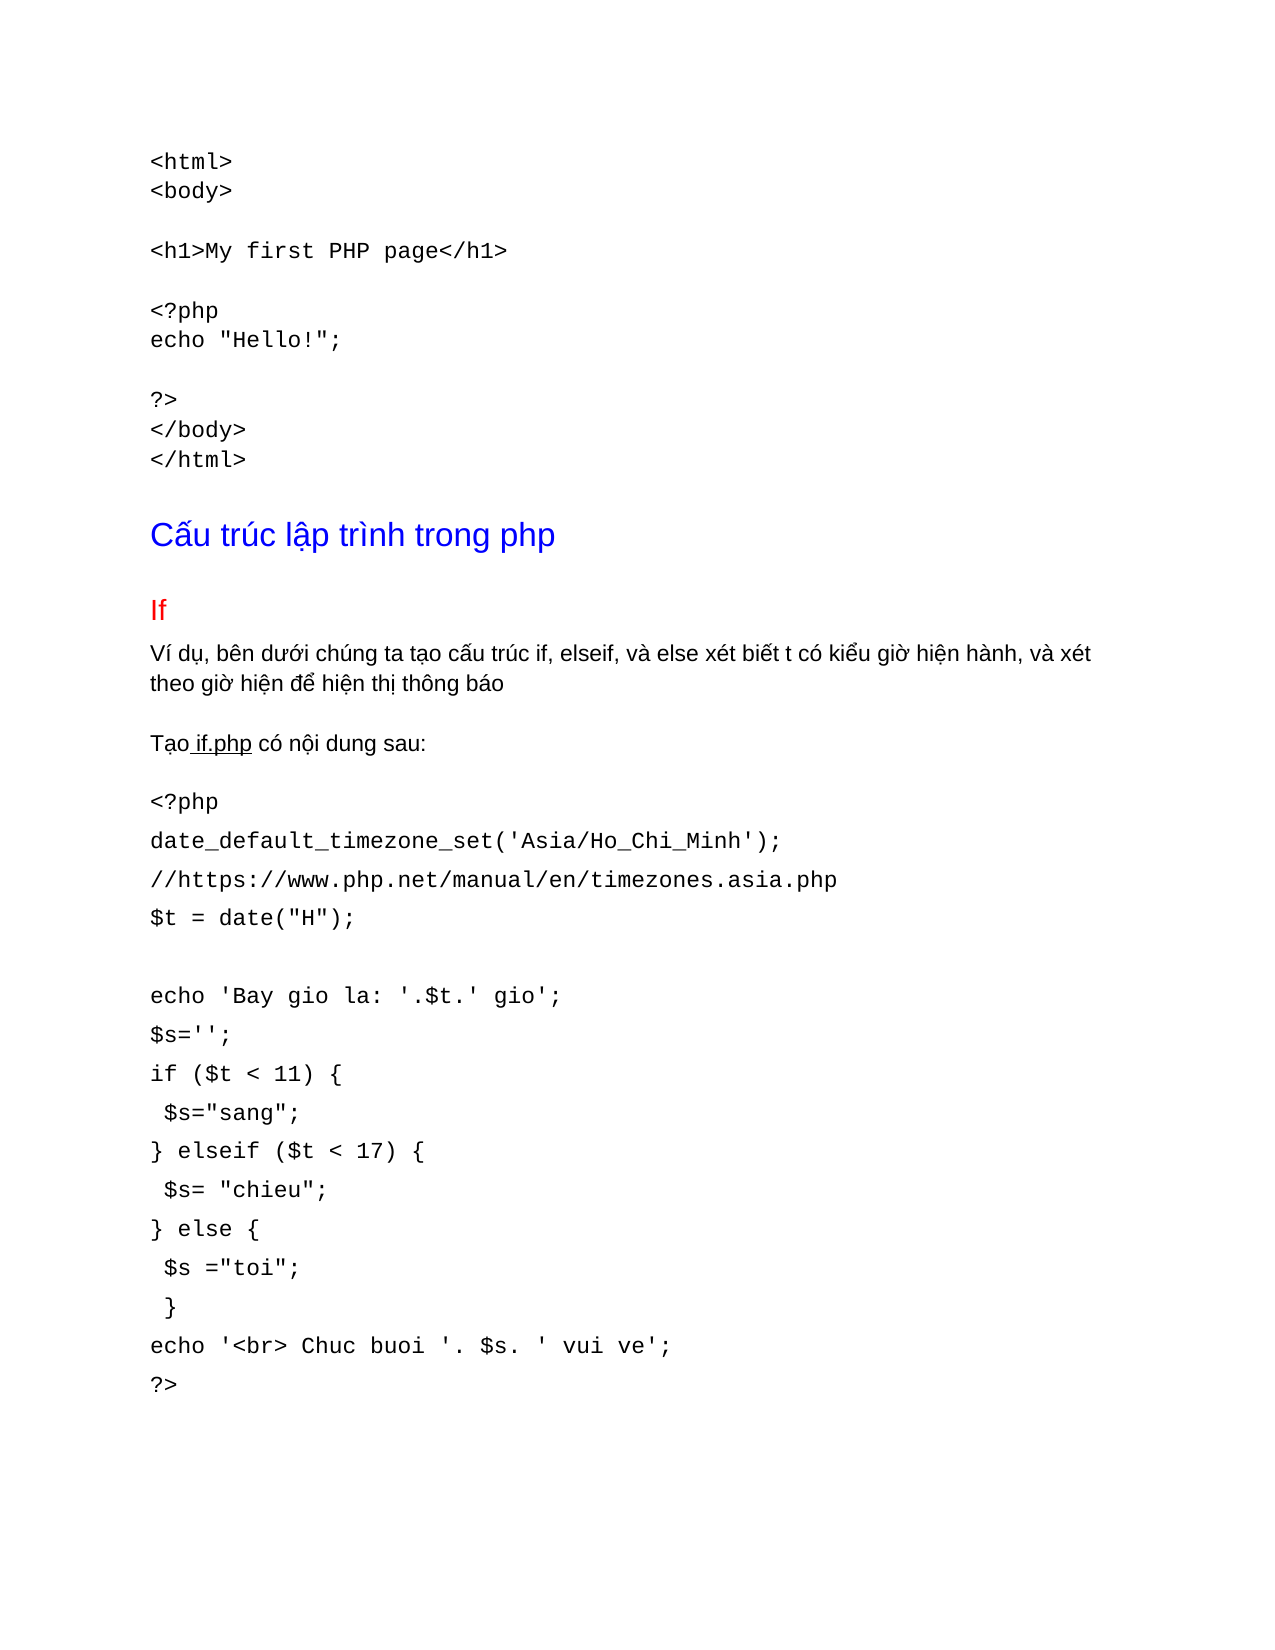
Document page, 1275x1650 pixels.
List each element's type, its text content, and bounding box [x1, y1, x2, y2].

text $t = date("H"); [150, 907, 1125, 933]
text </body> [150, 418, 1125, 444]
text <body> [150, 180, 1125, 206]
subtitle If [150, 593, 1125, 626]
text $s= "chieu"; [150, 1179, 1125, 1205]
text echo '<br> Chuc buoi '. $s. ' vui ve'; [150, 1334, 1125, 1360]
text ?> [150, 388, 1125, 414]
text //https://www.php.net/manual/en/timezones.asia.php [150, 868, 1125, 894]
text <h1>My first PHP page</h1> [150, 239, 1125, 265]
text <?php [150, 299, 1125, 325]
text } [150, 1295, 1125, 1321]
text if ($t < 11) { [150, 1062, 1125, 1088]
text <?php [150, 790, 1125, 816]
text date_default_timezone_set('Asia/Ho_Chi_Minh'); [150, 829, 1125, 855]
text Ví dụ, bên dưới chúng ta tạo cấu trúc if, elseif, và else xét biết t có kiểu giờ hiện hành, và xét theo giờ hiện để hiện thị thông báo [150, 639, 1125, 696]
text $s=''; [150, 1023, 1125, 1049]
text echo "Hello!"; [150, 329, 1125, 355]
text <html> [150, 150, 1125, 176]
text $s="sang"; [150, 1101, 1125, 1127]
text $s ="toi"; [150, 1256, 1125, 1282]
subtitle Cấu trúc lập trình trong php [150, 515, 1125, 554]
text } elseif ($t < 17) { [150, 1140, 1125, 1166]
text </html> [150, 448, 1125, 474]
text } else { [150, 1218, 1125, 1243]
text ?> [150, 1373, 1125, 1399]
text Tạo if.php có nội dung sau: [150, 730, 1125, 757]
text echo 'Bay gio la: '.$t.' gio'; [150, 984, 1125, 1010]
